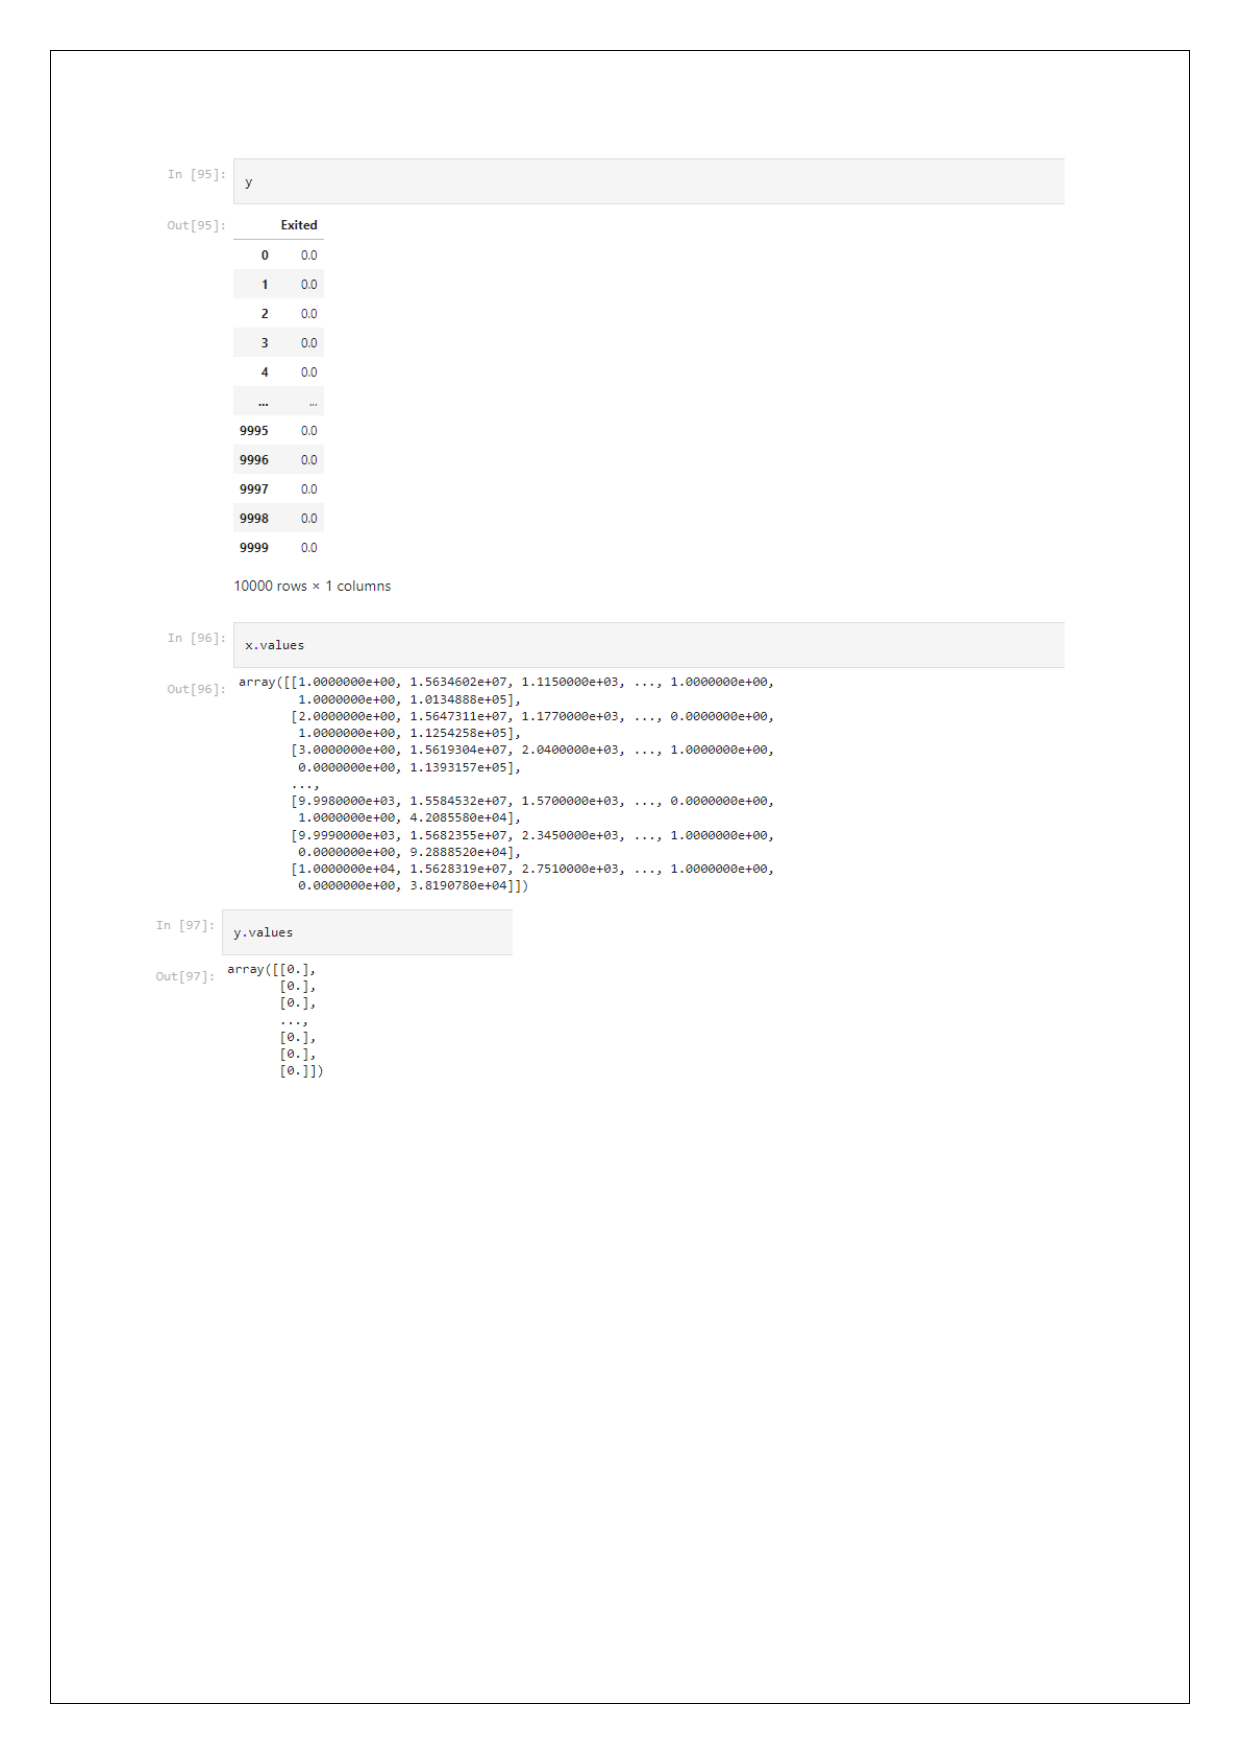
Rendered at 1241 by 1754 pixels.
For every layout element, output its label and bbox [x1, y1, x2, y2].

picture [150, 150, 1065, 1086]
